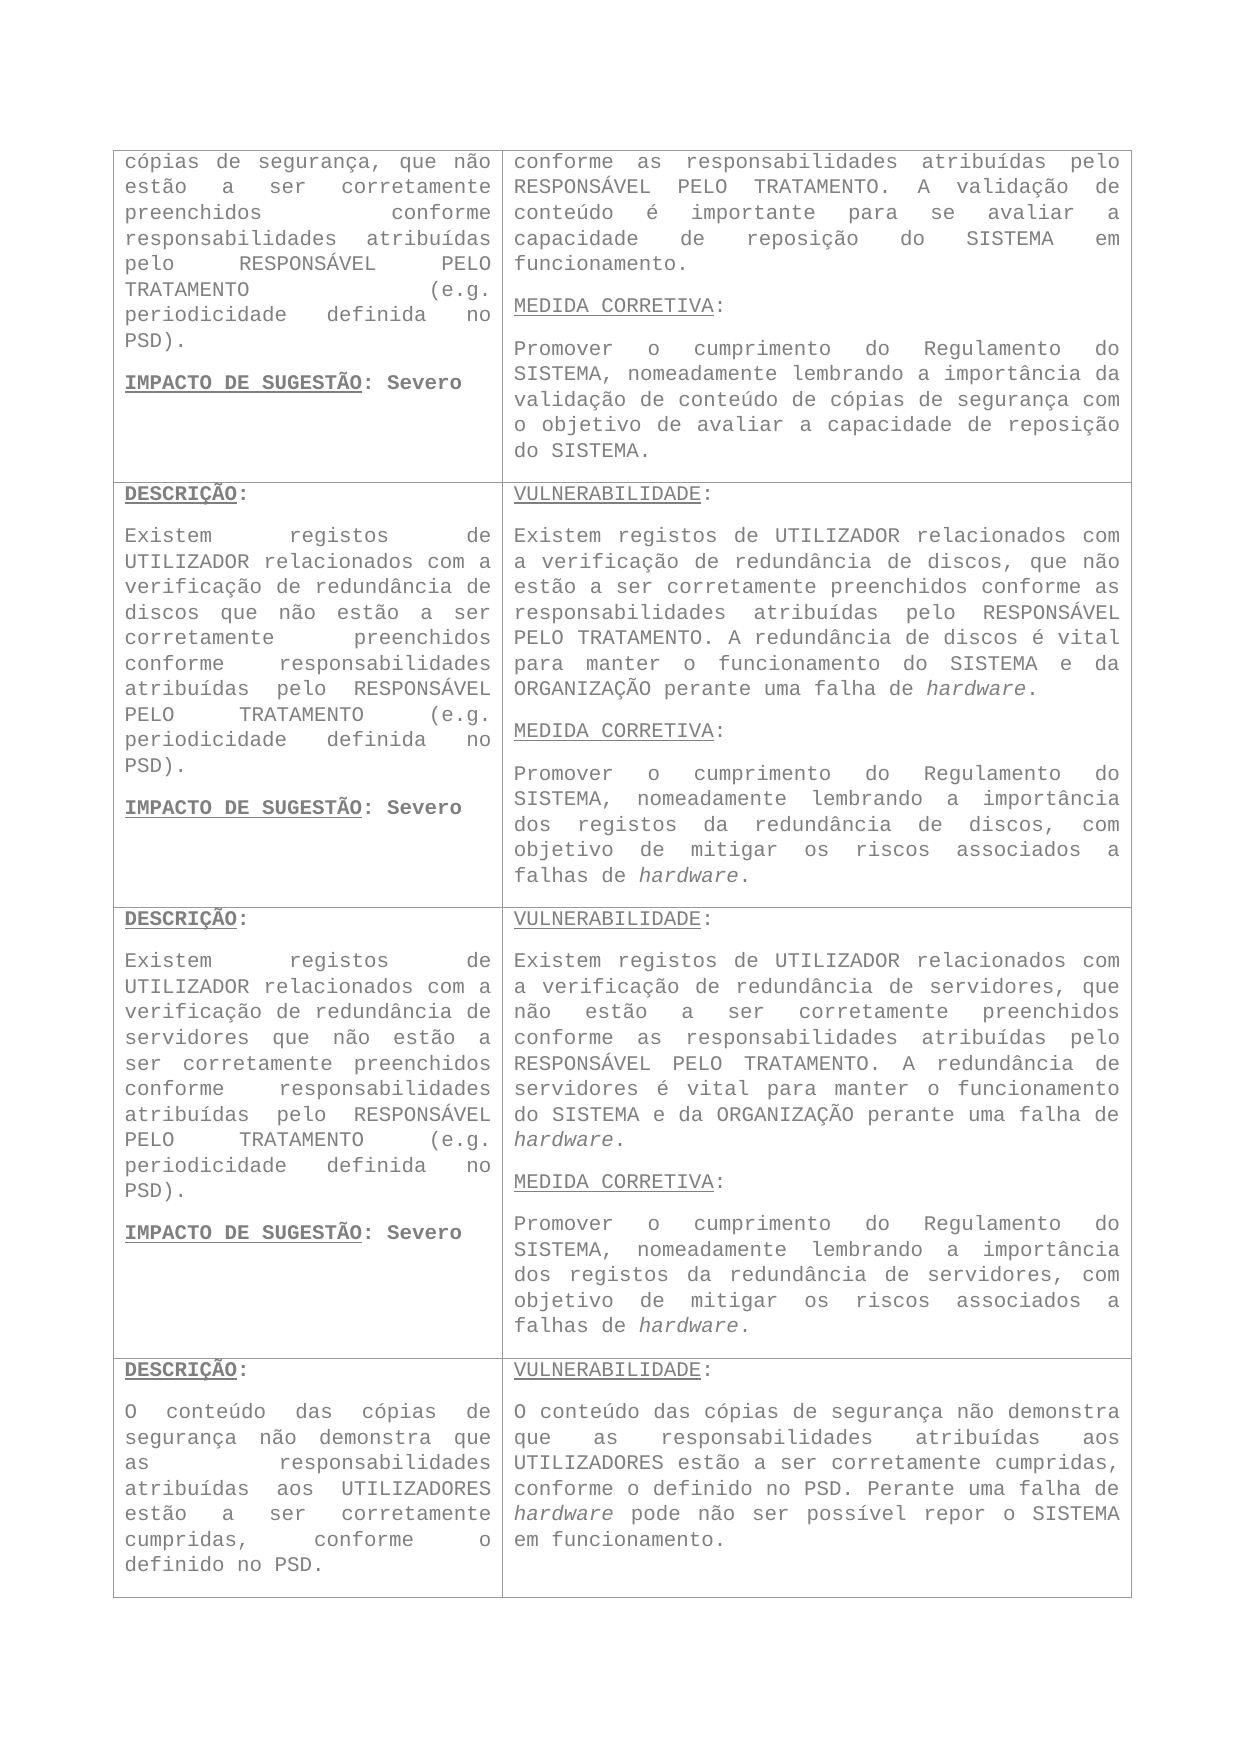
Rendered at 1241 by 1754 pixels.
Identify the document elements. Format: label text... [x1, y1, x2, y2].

table_cell VULNERABILIDADE: Existem registos de UTILIZADOR relacionados com a verificação de redundância de discos, que não estão a ser corretamente preenchidos conforme as responsabilidades atribuídas pelo RESPONSÁVEL PELO TRATAMENTO. A redundância de discos é vital para manter o funcionamento do SISTEMA e da ORGANIZAÇÃO perante uma falha de hardware. MEDIDA CORRETIVA: Promover o cumprimento do Regulamento do SISTEMA, nomeadamente lembrando a importância dos registos da redundância de discos, com objetivo de mitigar os riscos associados a falhas de hardware. [503, 483, 1131, 907]
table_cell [503, 1359, 1131, 1597]
table_cell DESCRIÇÃO: Existem registos de UTILIZADOR relacionados com a verificação de redundância de discos que não estão a ser corretamente preenchidos conforme responsabilidades atribuídas pelo RESPONSÁVEL PELO TRATAMENTO (e.g. periodicidade definida no PSD). IMPACTO DE SUGESTÃO: Severo [114, 483, 502, 907]
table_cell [503, 151, 1131, 482]
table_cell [114, 151, 502, 482]
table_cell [114, 1359, 502, 1597]
table_cell VULNERABILIDADE: Existem registos de UTILIZADOR relacionados com a verificação de redundância de servidores, que não estão a ser corretamente preenchidos conforme as responsabilidades atribuídas pelo RESPONSÁVEL PELO TRATAMENTO. A redundância de servidores é vital para manter o funcionamento do SISTEMA e da ORGANIZAÇÃO perante uma falha de hardware. MEDIDA CORRETIVA: Promover o cumprimento do Regulamento do SISTEMA, nomeadamente lembrando a importância dos registos da redundância de servidores, com objetivo de mitigar os riscos associados a falhas de hardware. [503, 908, 1131, 1358]
table_cell DESCRIÇÃO: Existem registos de UTILIZADOR relacionados com a verificação de redundância de servidores que não estão a ser corretamente preenchidos conforme responsabilidades atribuídas pelo RESPONSÁVEL PELO TRATAMENTO (e.g. periodicidade definida no PSD). IMPACTO DE SUGESTÃO: Severo [114, 908, 502, 1358]
